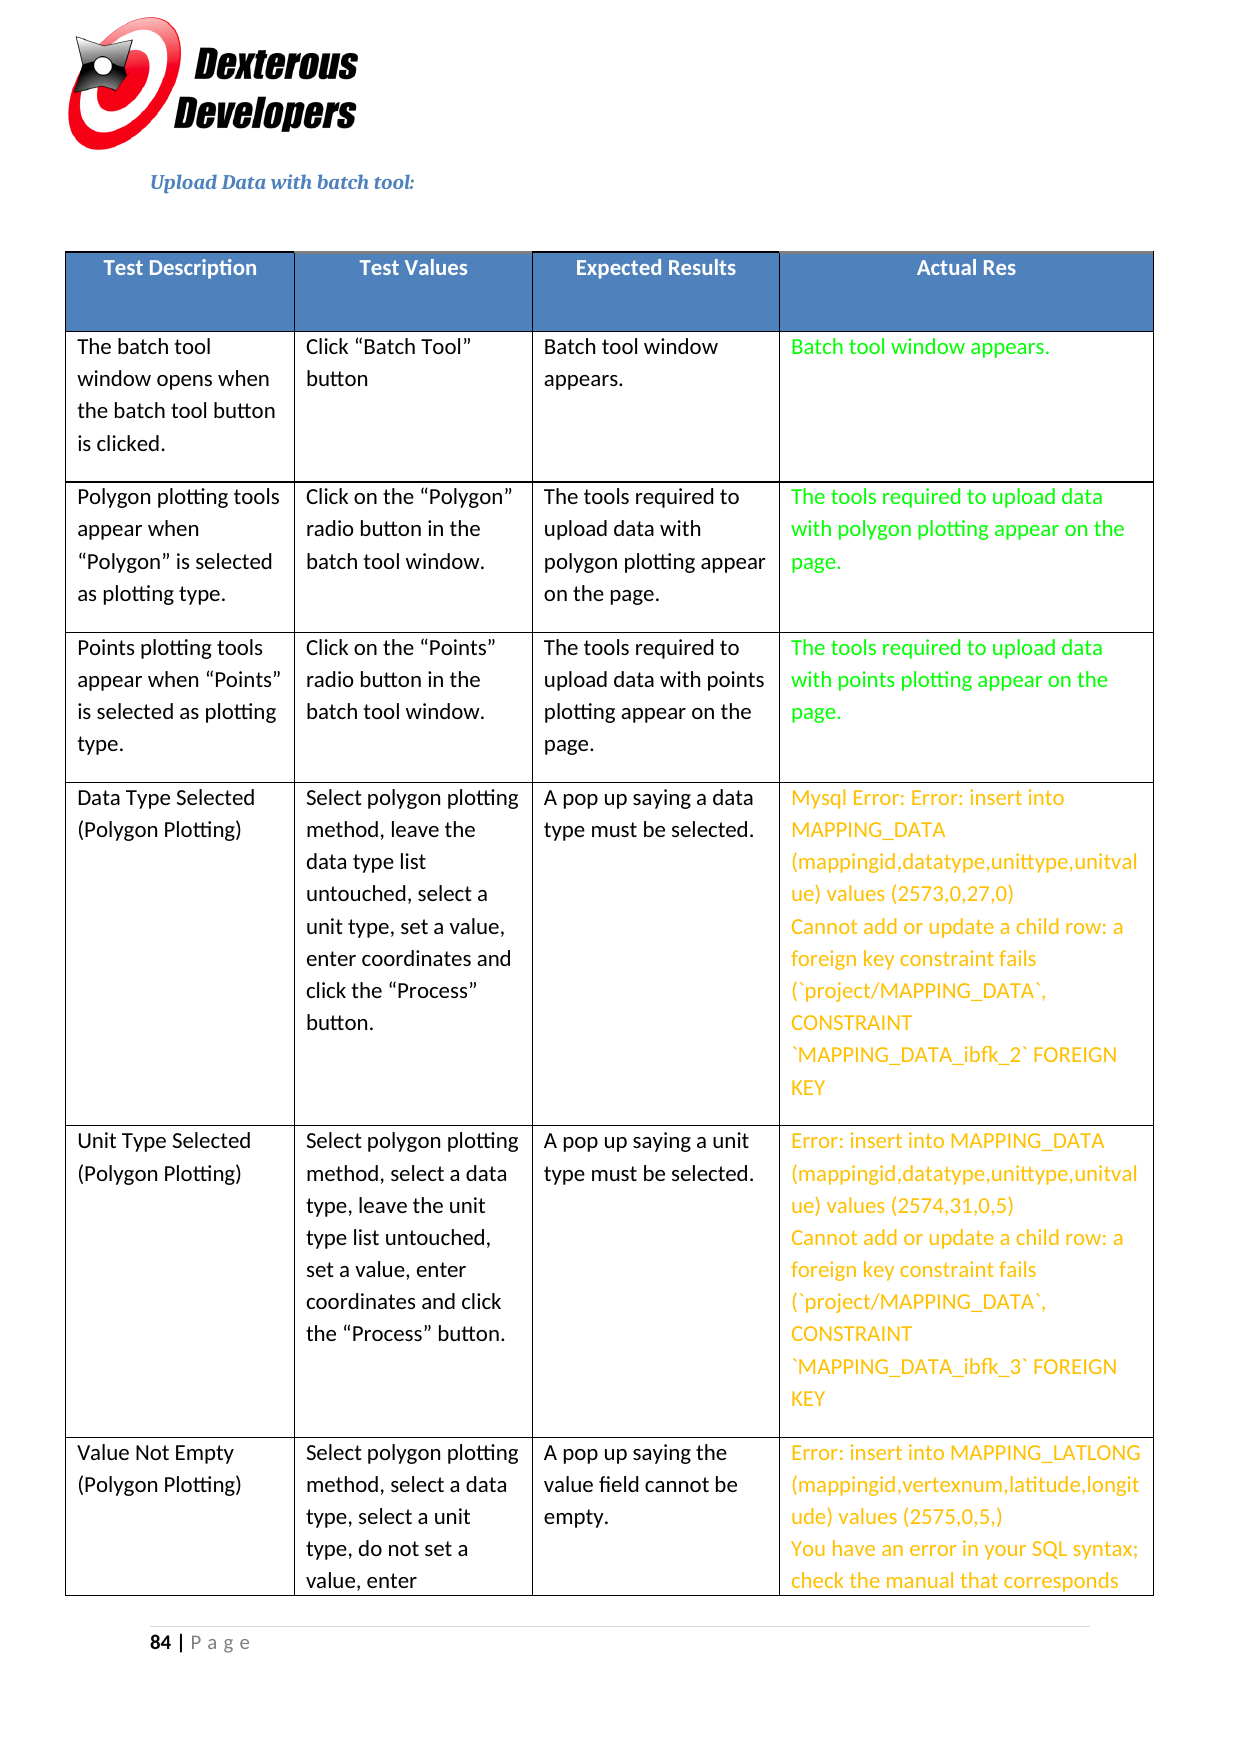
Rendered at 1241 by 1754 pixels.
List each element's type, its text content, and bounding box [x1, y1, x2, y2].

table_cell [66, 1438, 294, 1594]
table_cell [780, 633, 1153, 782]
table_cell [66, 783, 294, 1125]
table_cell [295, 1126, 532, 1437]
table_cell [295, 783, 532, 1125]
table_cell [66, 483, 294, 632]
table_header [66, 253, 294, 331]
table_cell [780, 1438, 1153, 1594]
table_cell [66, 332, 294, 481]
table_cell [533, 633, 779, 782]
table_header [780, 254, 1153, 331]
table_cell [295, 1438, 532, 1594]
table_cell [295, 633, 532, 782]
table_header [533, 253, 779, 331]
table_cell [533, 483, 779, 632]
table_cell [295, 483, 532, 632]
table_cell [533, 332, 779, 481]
subtitle Upload Data with batch tool: [150, 171, 1090, 195]
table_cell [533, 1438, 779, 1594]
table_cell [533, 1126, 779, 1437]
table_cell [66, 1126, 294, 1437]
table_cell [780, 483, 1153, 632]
picture [53, 0, 374, 171]
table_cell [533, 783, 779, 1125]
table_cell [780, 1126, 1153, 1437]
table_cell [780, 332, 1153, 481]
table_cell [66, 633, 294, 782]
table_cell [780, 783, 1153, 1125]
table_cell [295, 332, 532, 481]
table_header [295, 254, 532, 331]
